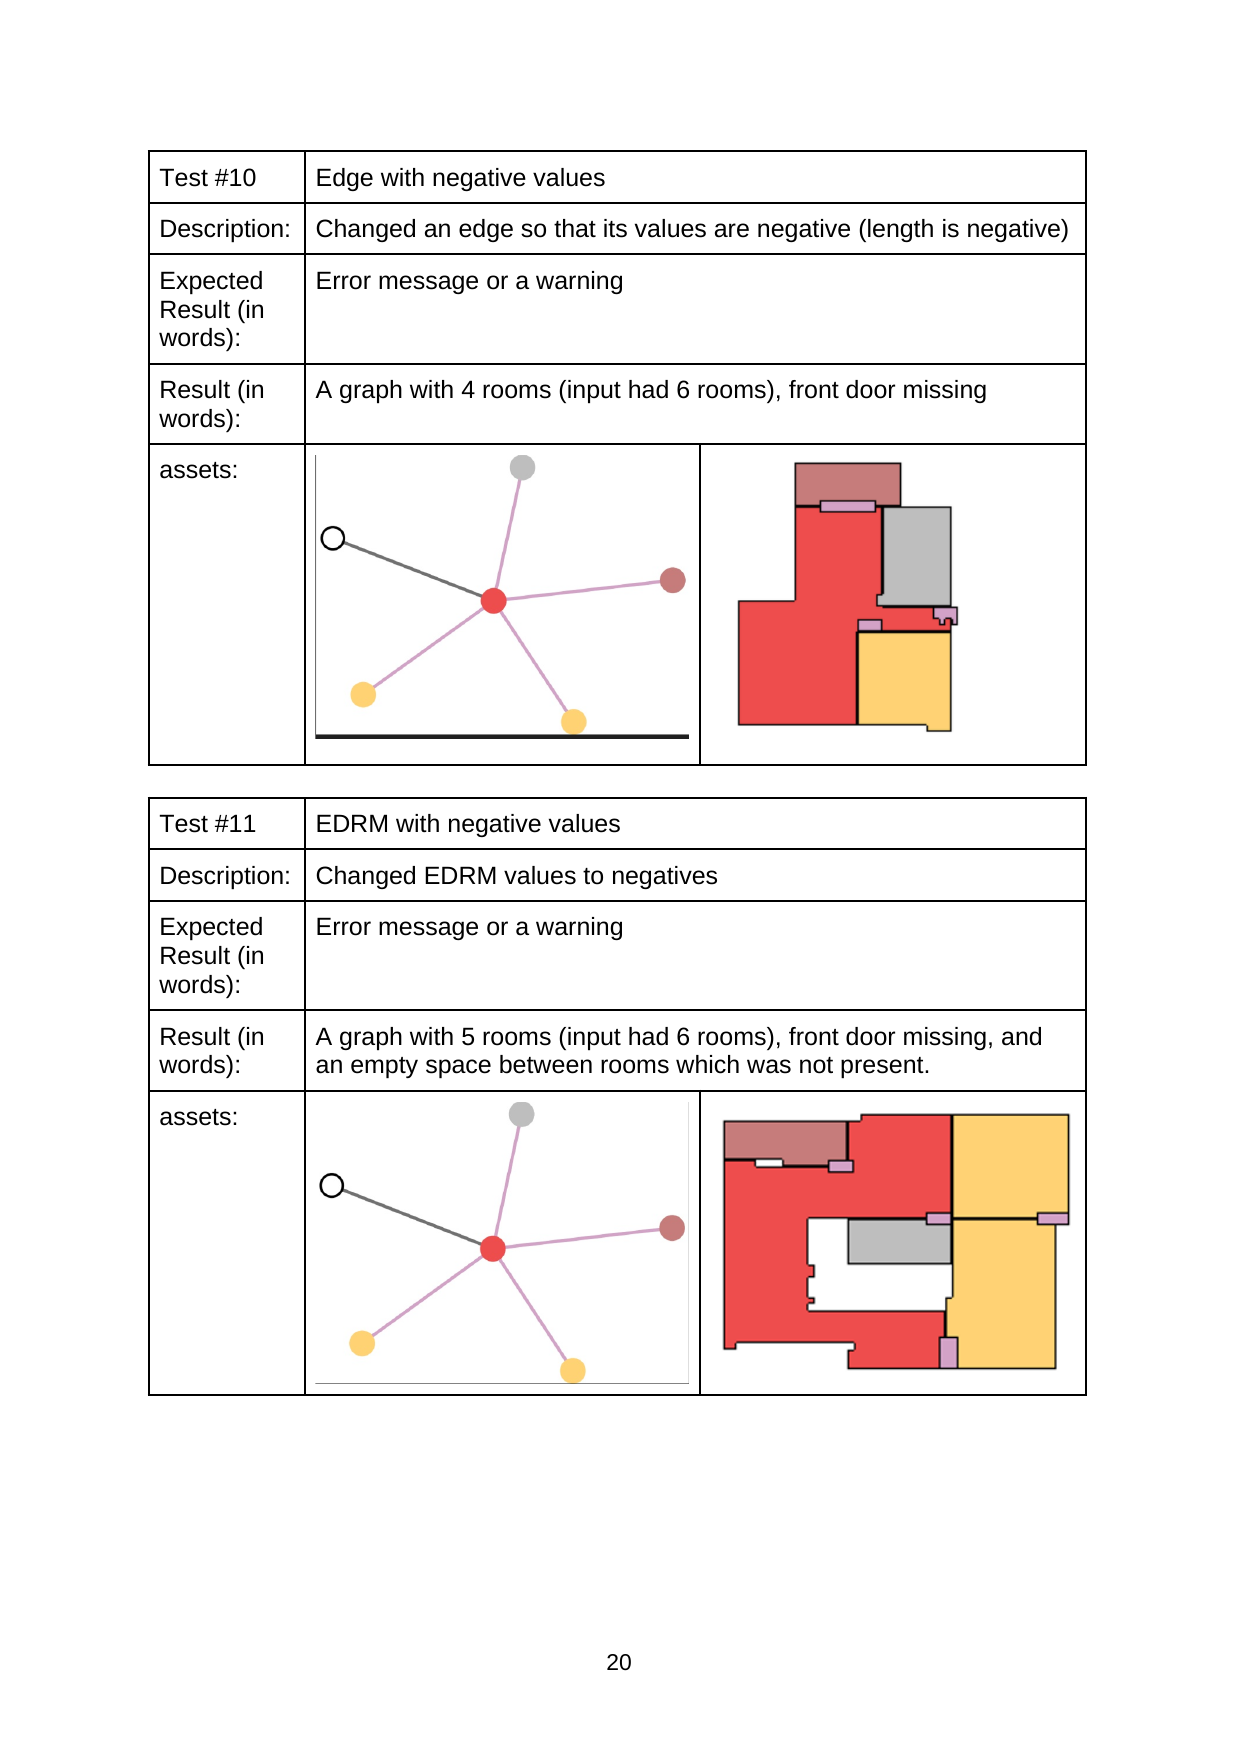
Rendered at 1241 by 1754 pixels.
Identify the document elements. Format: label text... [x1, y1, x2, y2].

picture [710, 1102, 1075, 1375]
table_cell Expected Result (in words): [150, 255, 304, 362]
table_cell Result (in words): [150, 365, 304, 443]
picture [710, 455, 977, 754]
table_header EDRM with negative values [306, 799, 1085, 848]
table_header Test #10 [150, 152, 304, 202]
table_cell Changed EDRM values to negatives [306, 850, 1085, 900]
table_cell Changed an edge so that its values are negative (length is negative) [306, 204, 1085, 253]
table_cell [701, 445, 1085, 764]
table_cell A graph with 4 rooms (input had 6 rooms), front door missing [306, 365, 1085, 443]
table_cell Result (in words): [150, 1011, 304, 1089]
table_cell [306, 1092, 699, 1394]
table_cell Description: [150, 850, 304, 900]
table_cell [701, 1092, 1085, 1394]
table_cell assets: [150, 1092, 304, 1394]
table_cell Error message or a warning [306, 902, 1085, 1009]
picture [315, 1102, 689, 1384]
table_cell assets: [150, 445, 304, 764]
picture [315, 455, 689, 739]
table_cell [306, 445, 699, 764]
table_header Edge with negative values [306, 152, 1085, 202]
table_header Test #11 [150, 799, 304, 848]
table_cell Error message or a warning [306, 255, 1085, 362]
table_cell A graph with 5 rooms (input had 6 rooms), front door missing, and an empty space between rooms which was not present. [306, 1011, 1085, 1089]
table_cell Expected Result (in words): [150, 902, 304, 1009]
table_cell Description: [150, 204, 304, 253]
